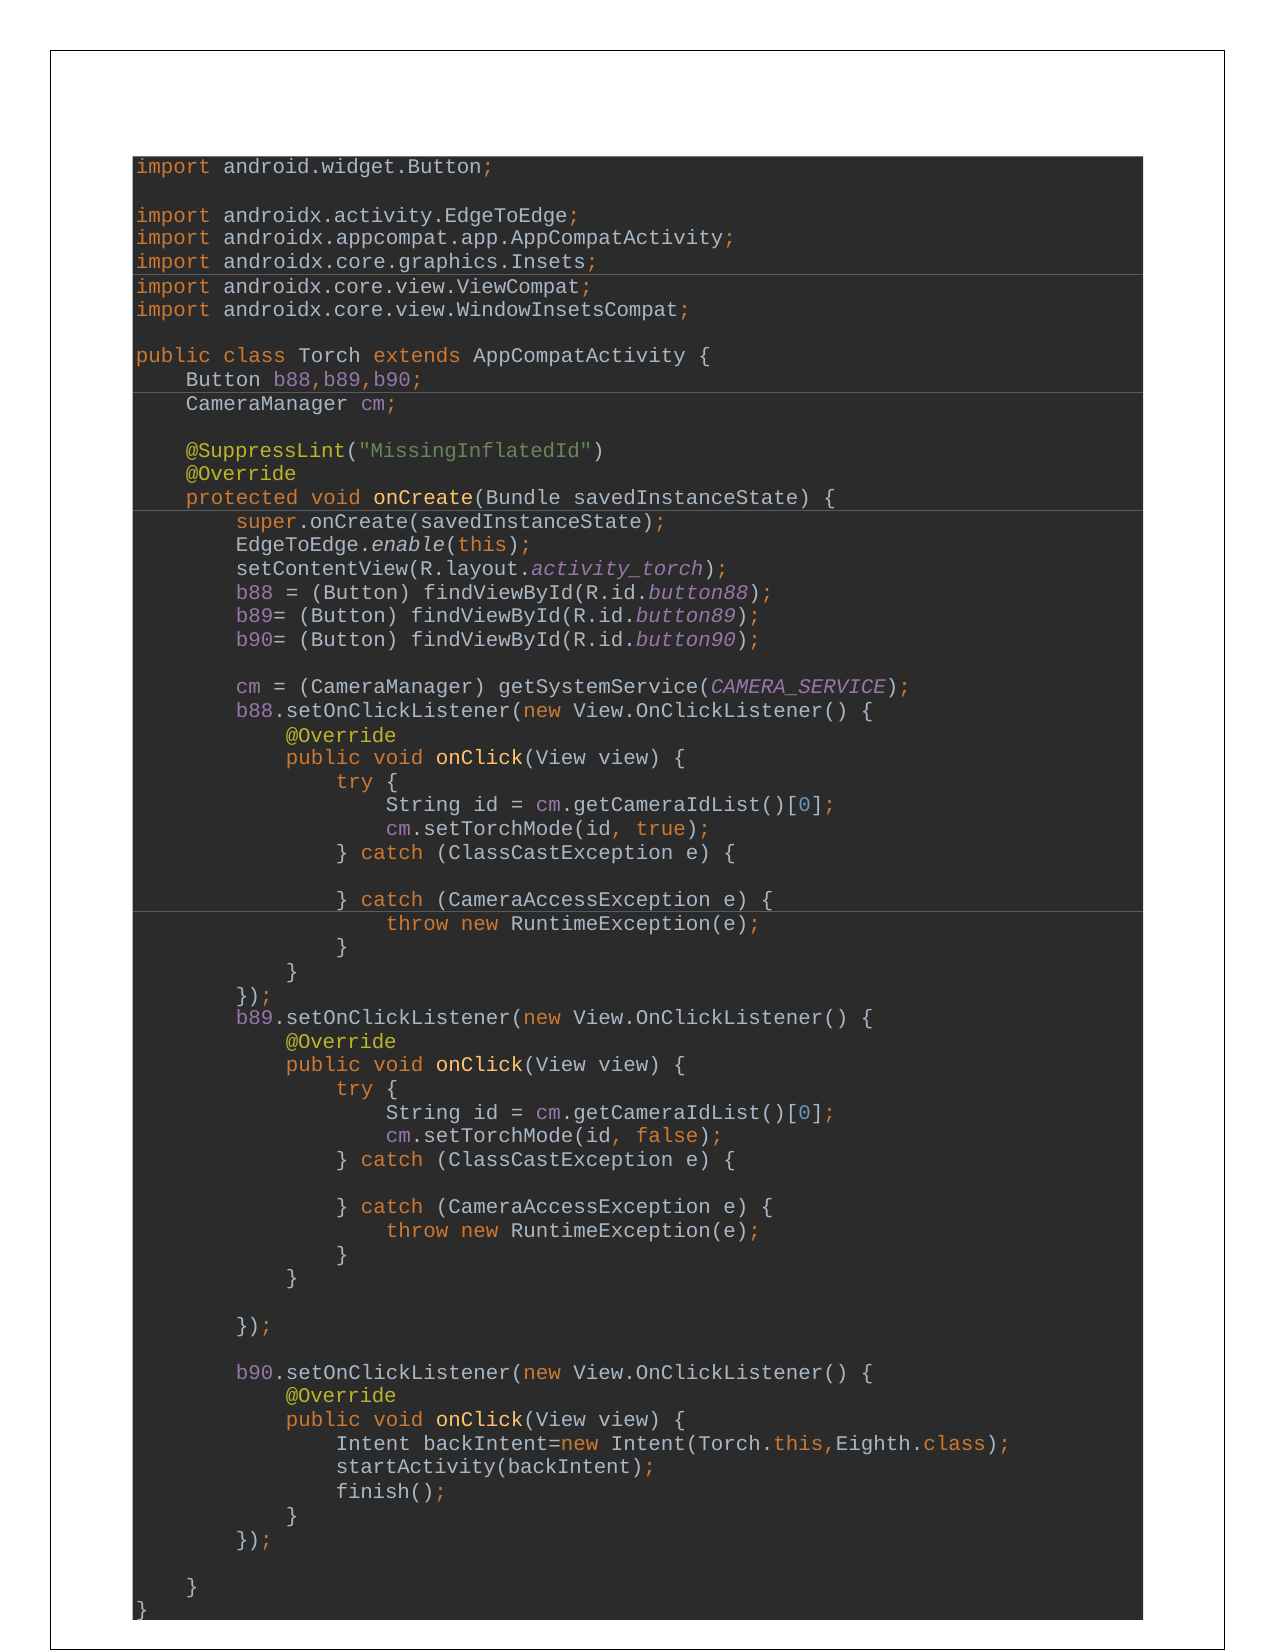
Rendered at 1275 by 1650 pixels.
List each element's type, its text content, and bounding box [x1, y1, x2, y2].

text protected void onCreate(Bundle savedInstanceState) { super.onCreate(savedInstanceState); EdgeToEdge.enable(this); setContentView(R.layout.activity_torch); [186, 487, 873, 582]
text }); [236, 1315, 1154, 1338]
text finish(); [336, 1480, 1154, 1503]
text } [286, 960, 1154, 983]
text } [336, 936, 1154, 960]
text cm = (CameraManager) getSystemService(CAMERA_SERVICE); b88.setOnClickListener(new View.OnClickListener() { [236, 676, 1154, 723]
text String id = cm.getCameraIdList()[0]; cm.setTorchMode(id, true); [386, 794, 1061, 842]
text } [286, 1267, 1154, 1291]
text } [336, 1243, 1154, 1267]
text }); [236, 983, 1154, 1007]
text } catch (ClassCastException e) { [336, 842, 1154, 865]
text } [186, 1574, 1154, 1598]
text } [136, 1598, 1154, 1622]
text } catch (ClassCastException e) { [336, 1149, 1154, 1173]
text public void onClick(View view) { [286, 1409, 1154, 1433]
text }); [236, 1527, 1154, 1551]
text public void onClick(View view) { try { [286, 1054, 711, 1102]
text b89.setOnClickListener(new View.OnClickListener() { @Override [236, 1007, 873, 1054]
text } [286, 1504, 1154, 1527]
text CameraManager cm; [186, 392, 1154, 416]
text b88 = (Button) findViewById(R.id.button88); b89= (Button) findViewById(R.id.button89); b90= (Button) findViewById(R.id.button90); [236, 582, 805, 653]
text public void onClick(View view) { try { [286, 747, 711, 794]
text b90.setOnClickListener(new View.OnClickListener() { @Override [236, 1362, 873, 1409]
text String id = cm.getCameraIdList()[0]; cm.setTorchMode(id, false); [386, 1102, 1061, 1149]
text import android.widget.Button; [136, 156, 1154, 180]
text @SuppressLint("MissingInflatedId") @Override [186, 440, 711, 487]
text import androidx.activity.EdgeToEdge; [136, 203, 1154, 227]
text @Override [286, 724, 1154, 747]
text import androidx.core.view.ViewCompat; [136, 274, 1154, 298]
text } catch (CameraAccessException e) { throw new RuntimeException(e); [336, 1196, 805, 1243]
text public class Torch extends AppCompatActivity { Button b88,b89,b90; [136, 345, 711, 392]
text import androidx.appcompat.app.AppCompatActivity; import androidx.core.graphics.Insets; [136, 227, 805, 274]
text import androidx.core.view.WindowInsetsCompat; [136, 298, 1154, 321]
text } catch (CameraAccessException e) { throw new RuntimeException(e); [336, 889, 805, 936]
text Intent backIntent=new Intent(Torch.this,Eighth.class); startActivity(backIntent); [336, 1433, 1154, 1480]
